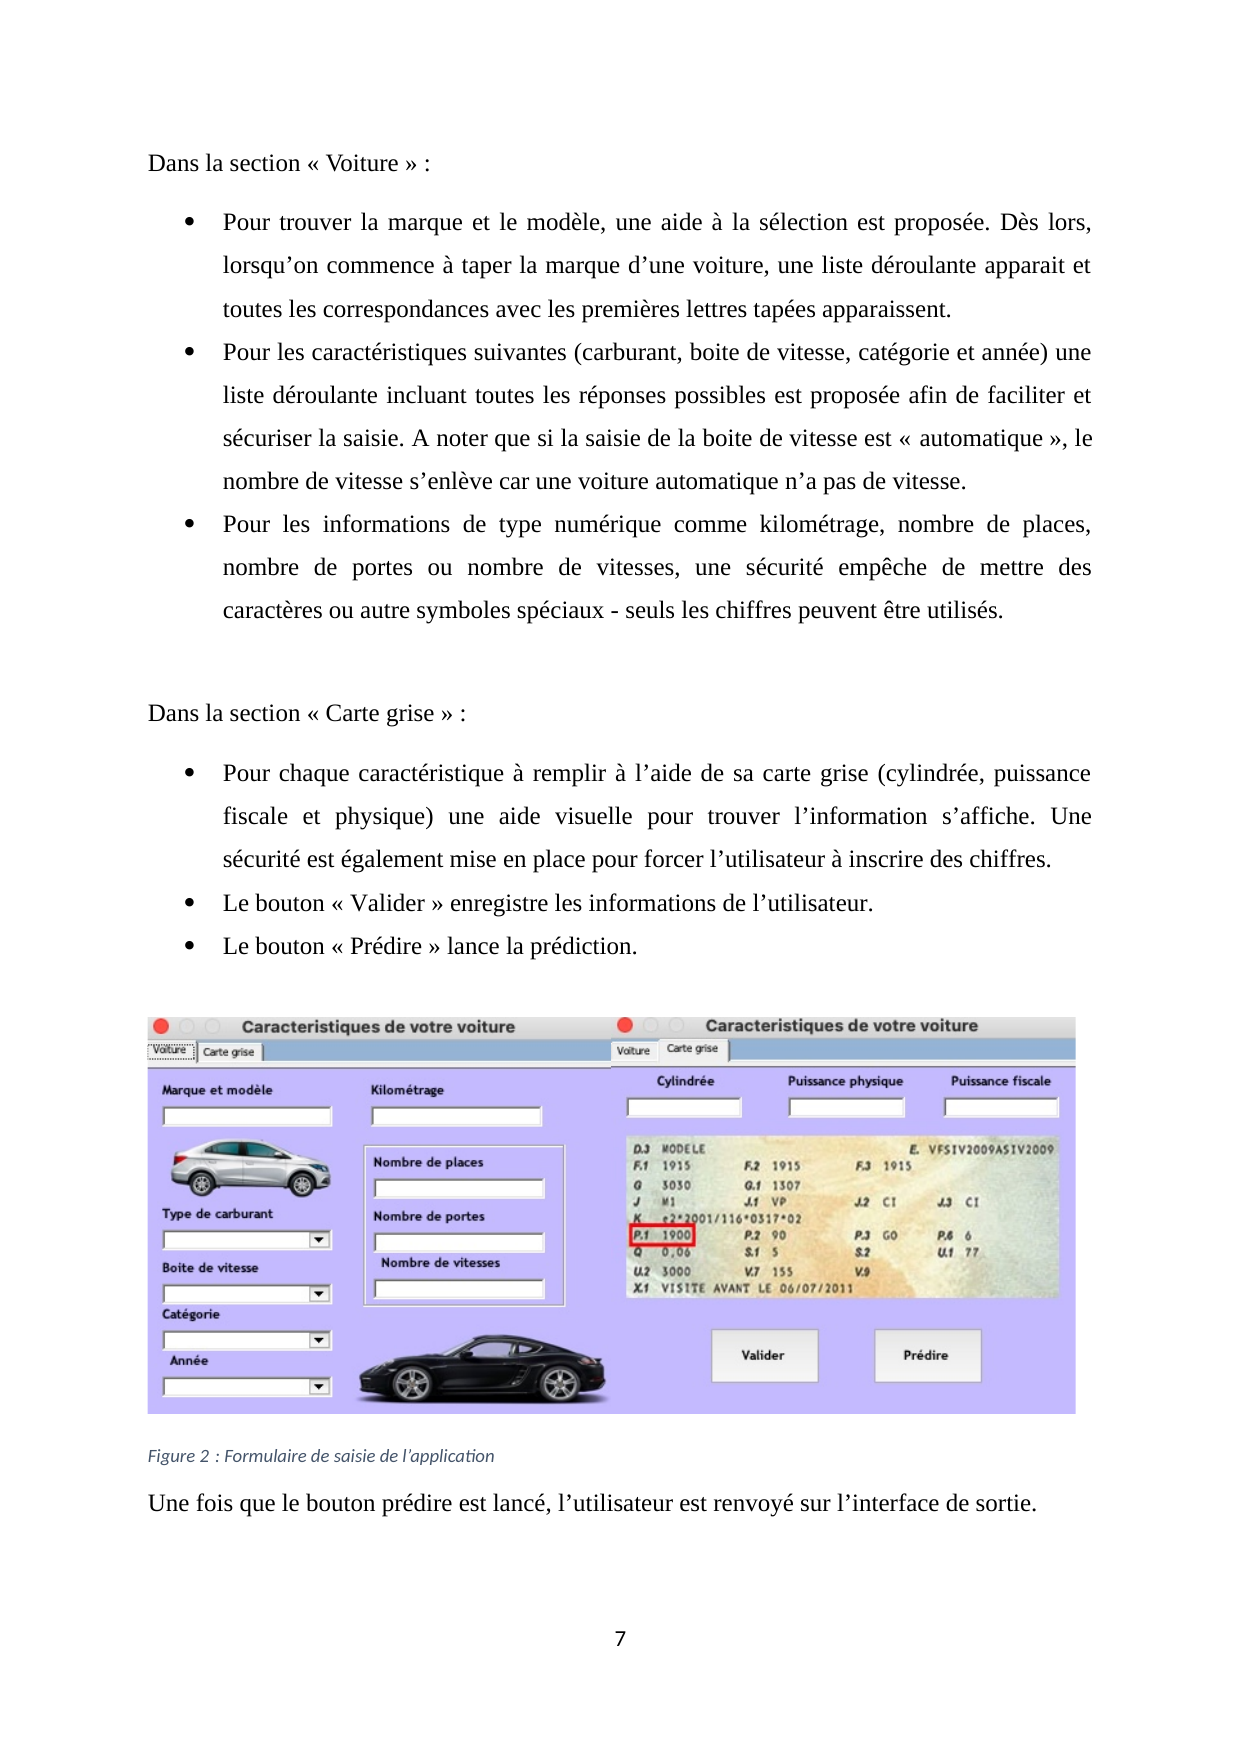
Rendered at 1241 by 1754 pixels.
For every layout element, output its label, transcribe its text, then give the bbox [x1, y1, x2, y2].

text Une fois que le bouton prédire est lancé, l’utilisateur est renvoyé sur l’interface de sortie. [148, 1488, 1093, 1517]
list Pour trouver la marque et le modèle, une aide à la sélection est proposée. Dès lors, lorsqu’on commence à taper la marque d’une voiture, une liste déroulante apparait et toutes les correspondances avec les premières lettres tapées apparaissent. [185, 207, 1093, 322]
list Pour chaque caractéristique à remplir à l’aide de sa carte grise (cylindrée, puissance fiscale et physique) une aide visuelle pour trouver l’information s’affiche. Une sécurité est également mise en place pour forcer l’utilisateur à inscrire des chiffres. [185, 758, 1093, 873]
picture [147, 1017, 1076, 1414]
list Le bouton « Prédire » lance la prédiction. [185, 931, 1093, 959]
list Le bouton « Valider » enregistre les informations de l’utilisateur. [185, 888, 1093, 916]
list Pour les caractéristiques suivantes (carburant, boite de vitesse, catégorie et année) une liste déroulante incluant toutes les réponses possibles est proposée afin de faciliter et sécuriser la saisie. A noter que si la saisie de la boite de vitesse est « automatique », le nombre de vitesse s’enlève car une voiture automatique n’a pas de vitesse. [185, 337, 1093, 495]
text Figure 2 : Formulaire de saisie de l’application [148, 1444, 1093, 1467]
text Dans la section « Carte grise » : [148, 698, 1093, 727]
list Pour les informations de type numérique comme kilométrage, nombre de places, nombre de portes ou nombre de vitesses, une sécurité empêche de mettre des caractères ou autre symboles spéciaux - seuls les chiffres peuvent être utilisés. [185, 509, 1093, 624]
text Dans la section « Voiture » : [148, 148, 1093, 176]
